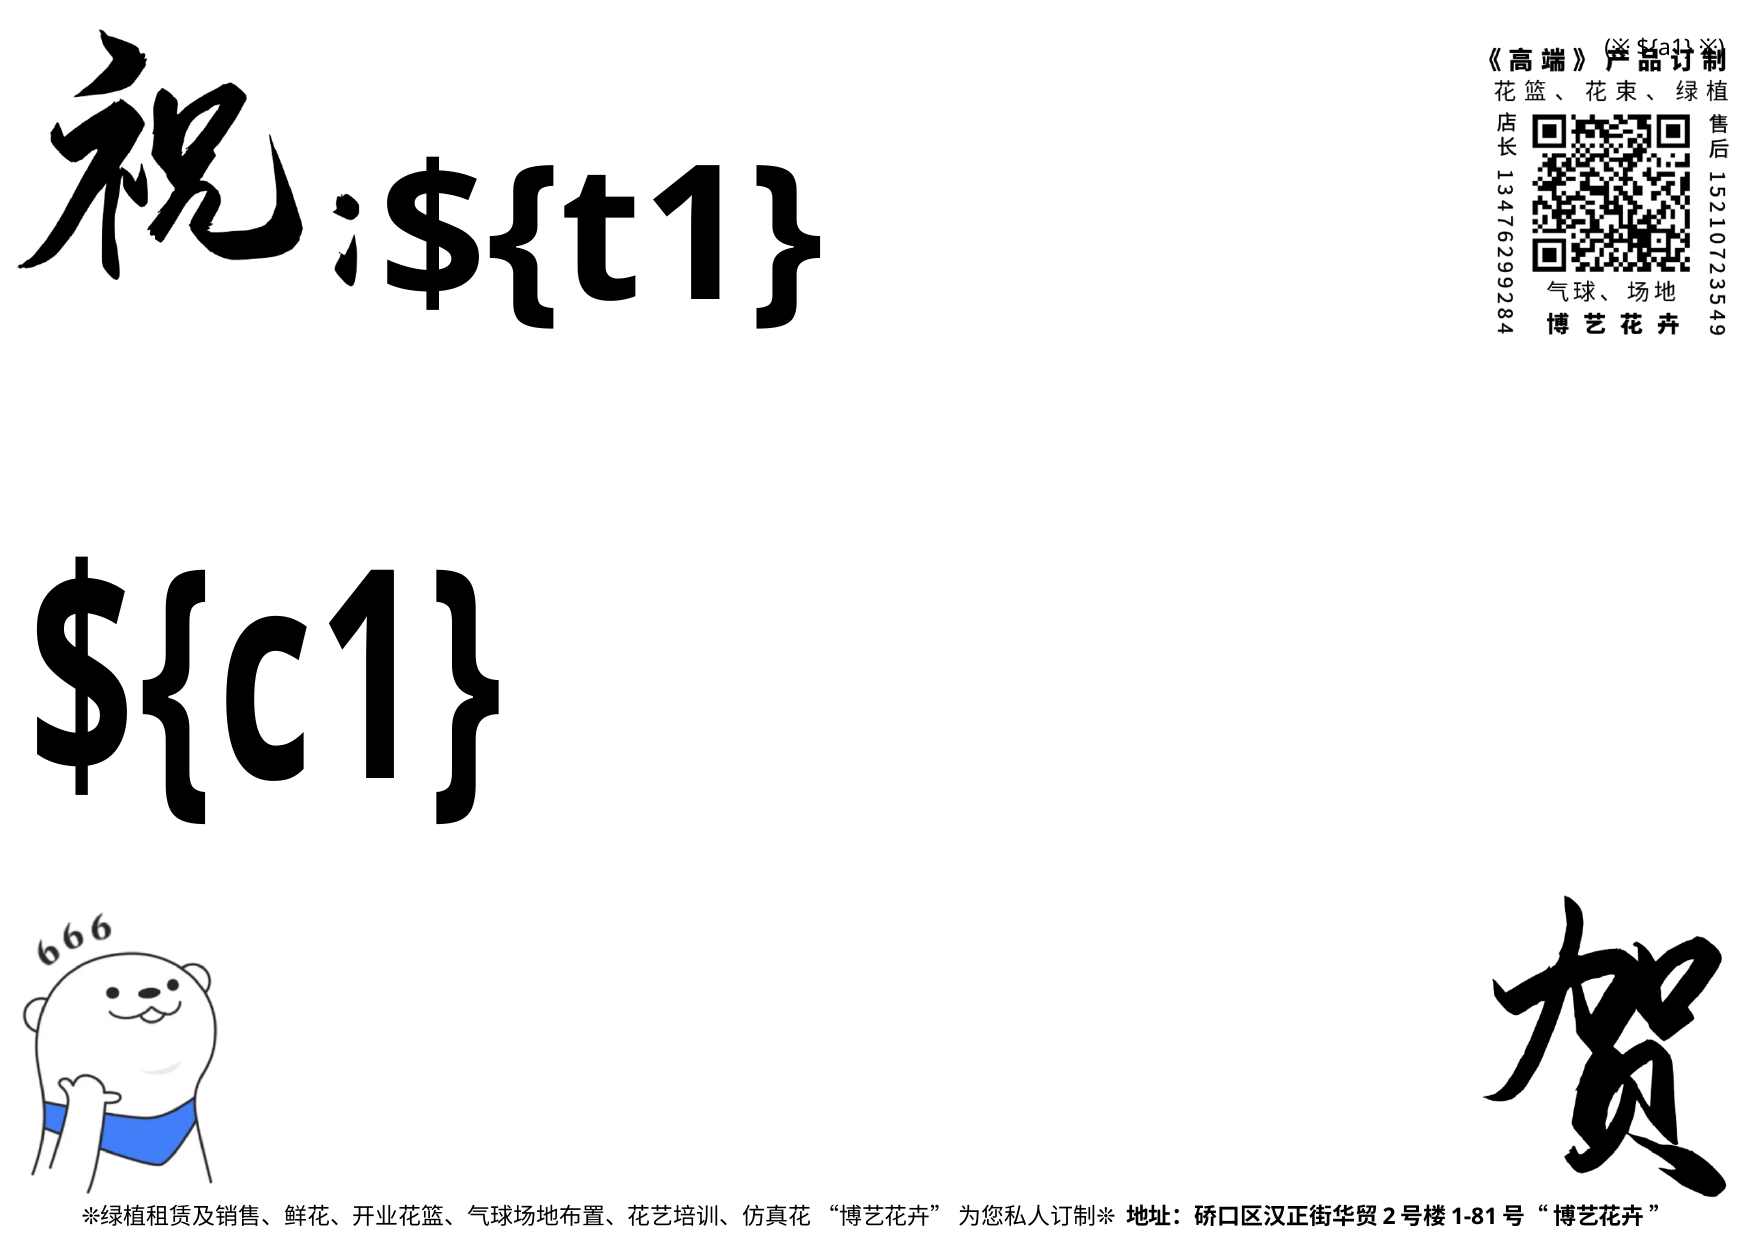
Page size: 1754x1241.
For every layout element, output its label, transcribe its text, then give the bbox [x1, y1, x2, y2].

picture [912, 1217, 922, 1224]
picture [1275, 1209, 1281, 1217]
picture [360, 1208, 367, 1214]
picture [196, 1215, 205, 1224]
picture [1321, 1214, 1327, 1223]
text (※ ${a1} ※) [21, 29, 1733, 64]
picture [1605, 1209, 1612, 1224]
picture [1199, 1217, 1206, 1224]
picture [566, 1216, 571, 1224]
picture [0, 0, 1754, 1224]
picture [963, 1212, 977, 1224]
text ${t1} [379, 97, 1724, 357]
text ${c1} [29, 454, 1742, 877]
picture [526, 1214, 533, 1224]
picture [752, 1215, 761, 1224]
picture [1429, 1216, 1435, 1224]
picture [357, 1216, 367, 1224]
picture [1207, 1213, 1213, 1224]
picture [1627, 1218, 1636, 1224]
picture [1033, 1213, 1045, 1224]
picture [200, 1208, 211, 1220]
picture [1222, 1210, 1235, 1221]
